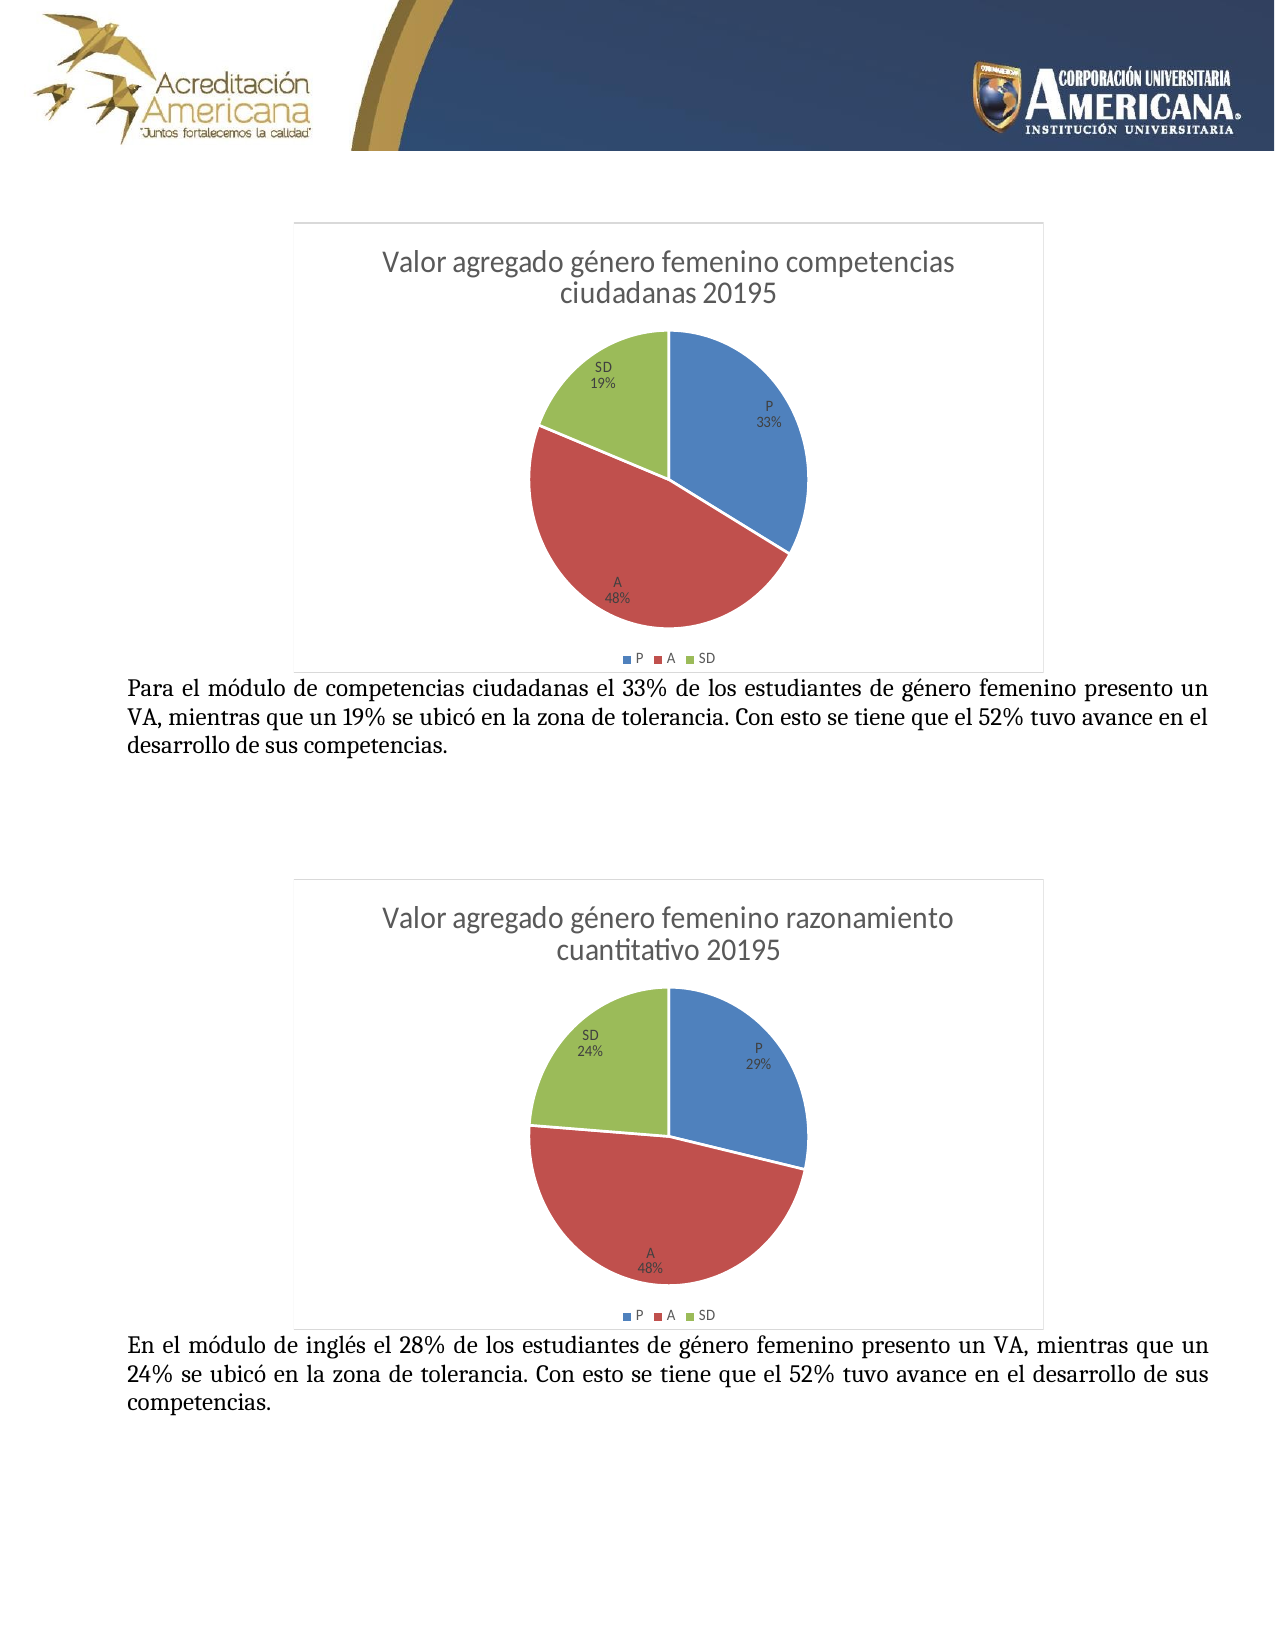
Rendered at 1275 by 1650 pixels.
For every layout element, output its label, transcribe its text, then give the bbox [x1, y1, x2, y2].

picture [24, 0, 1275, 151]
text En el módulo de inglés el 28% de los estudiantes de género femenino presento un VA, mientras que un 24% se ubicó en la zona de tolerancia. Con esto se tiene que el 52% tuvo avance en el desarrollo de sus competencias. [127, 1331, 1210, 1417]
text Para el módulo de competencias ciudadanas el 33% de los estudiantes de género femenino presento un VA, mientras que un 19% se ubicó en la zona de tolerancia. Con esto se tiene que el 52% tuvo avance en el desarrollo de sus competencias. [127, 674, 1210, 760]
